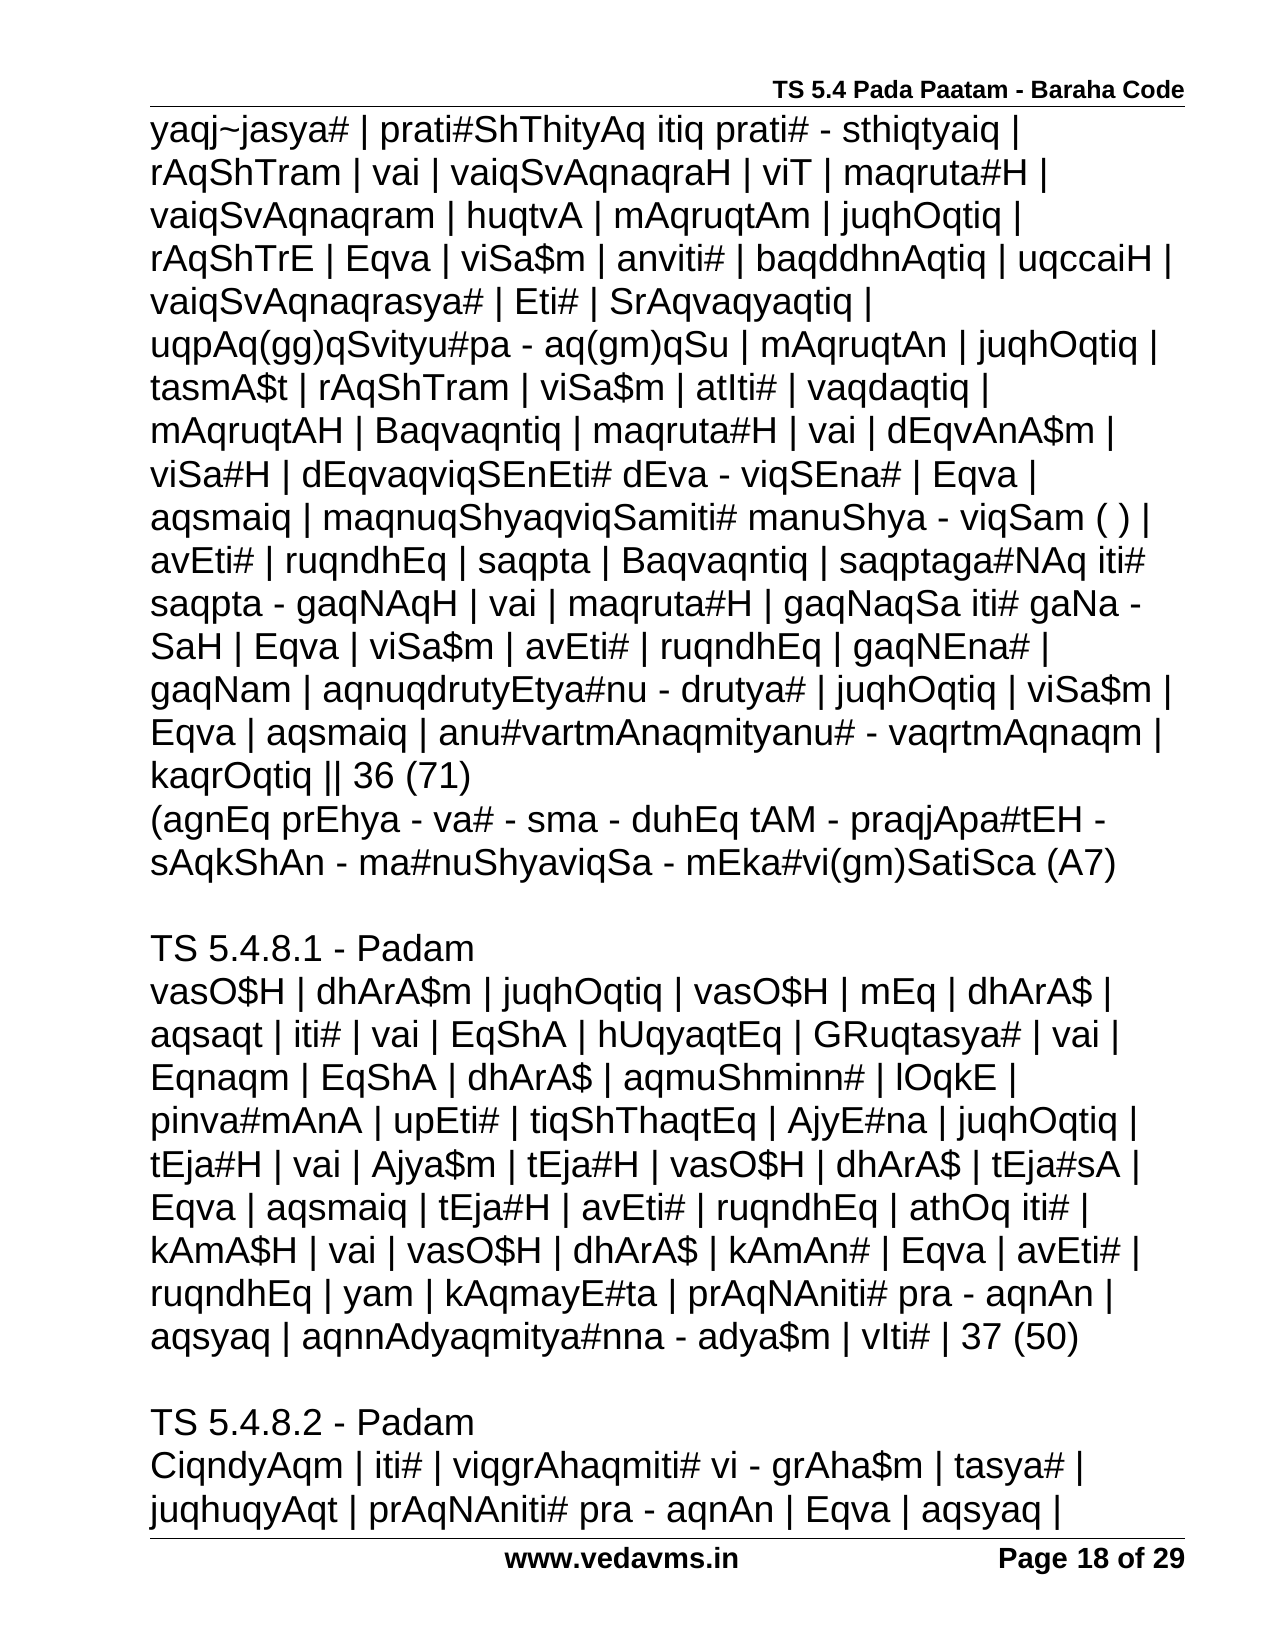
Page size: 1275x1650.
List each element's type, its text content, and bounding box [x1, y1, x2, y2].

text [150, 107, 1185, 797]
text TS 5.4.8.2 - Padam [150, 1401, 1185, 1444]
text TS 5.4.8.1 - Padam [150, 926, 1185, 969]
text vasO$H | dhArA$m | juqhOqtiq | vasO$H | mEq | dhArA$ | aqsaqt | iti# | vai | EqShA | hUqyaqtEq | GRuqtasya# | vai | Eqnaqm | EqShA | dhArA$ | aqmuShminn# | lOqkE | pinva#mAnA | upEti# | tiqShThaqtEq | AjyE#na | juqhOqtiq | tEja#H | vai | Ajya$m | tEja#H | vasO$H | dhArA$ | tEja#sA | Eqva | aqsmaiq | tEja#H | avEti# | ruqndhEq | athOq iti# | kAmA$H | vai | vasO$H | dhArA$ | kAmAn# | Eqva | avEti# | ruqndhEq | yam | kAqmayE#ta | prAqNAniti# pra - aqnAn | aqsyaq | aqnnAdyaqmitya#nna - adya$m | vIti# | 37 (50) [150, 969, 1185, 1357]
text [150, 1444, 1185, 1530]
text (agnEq prEhya - va# - sma - duhEq tAM - praqjApa#tEH - sAqkShAn - ma#nuShyaviqSa - mEka#vi(gm)SatiSca (A7) [150, 797, 1185, 883]
